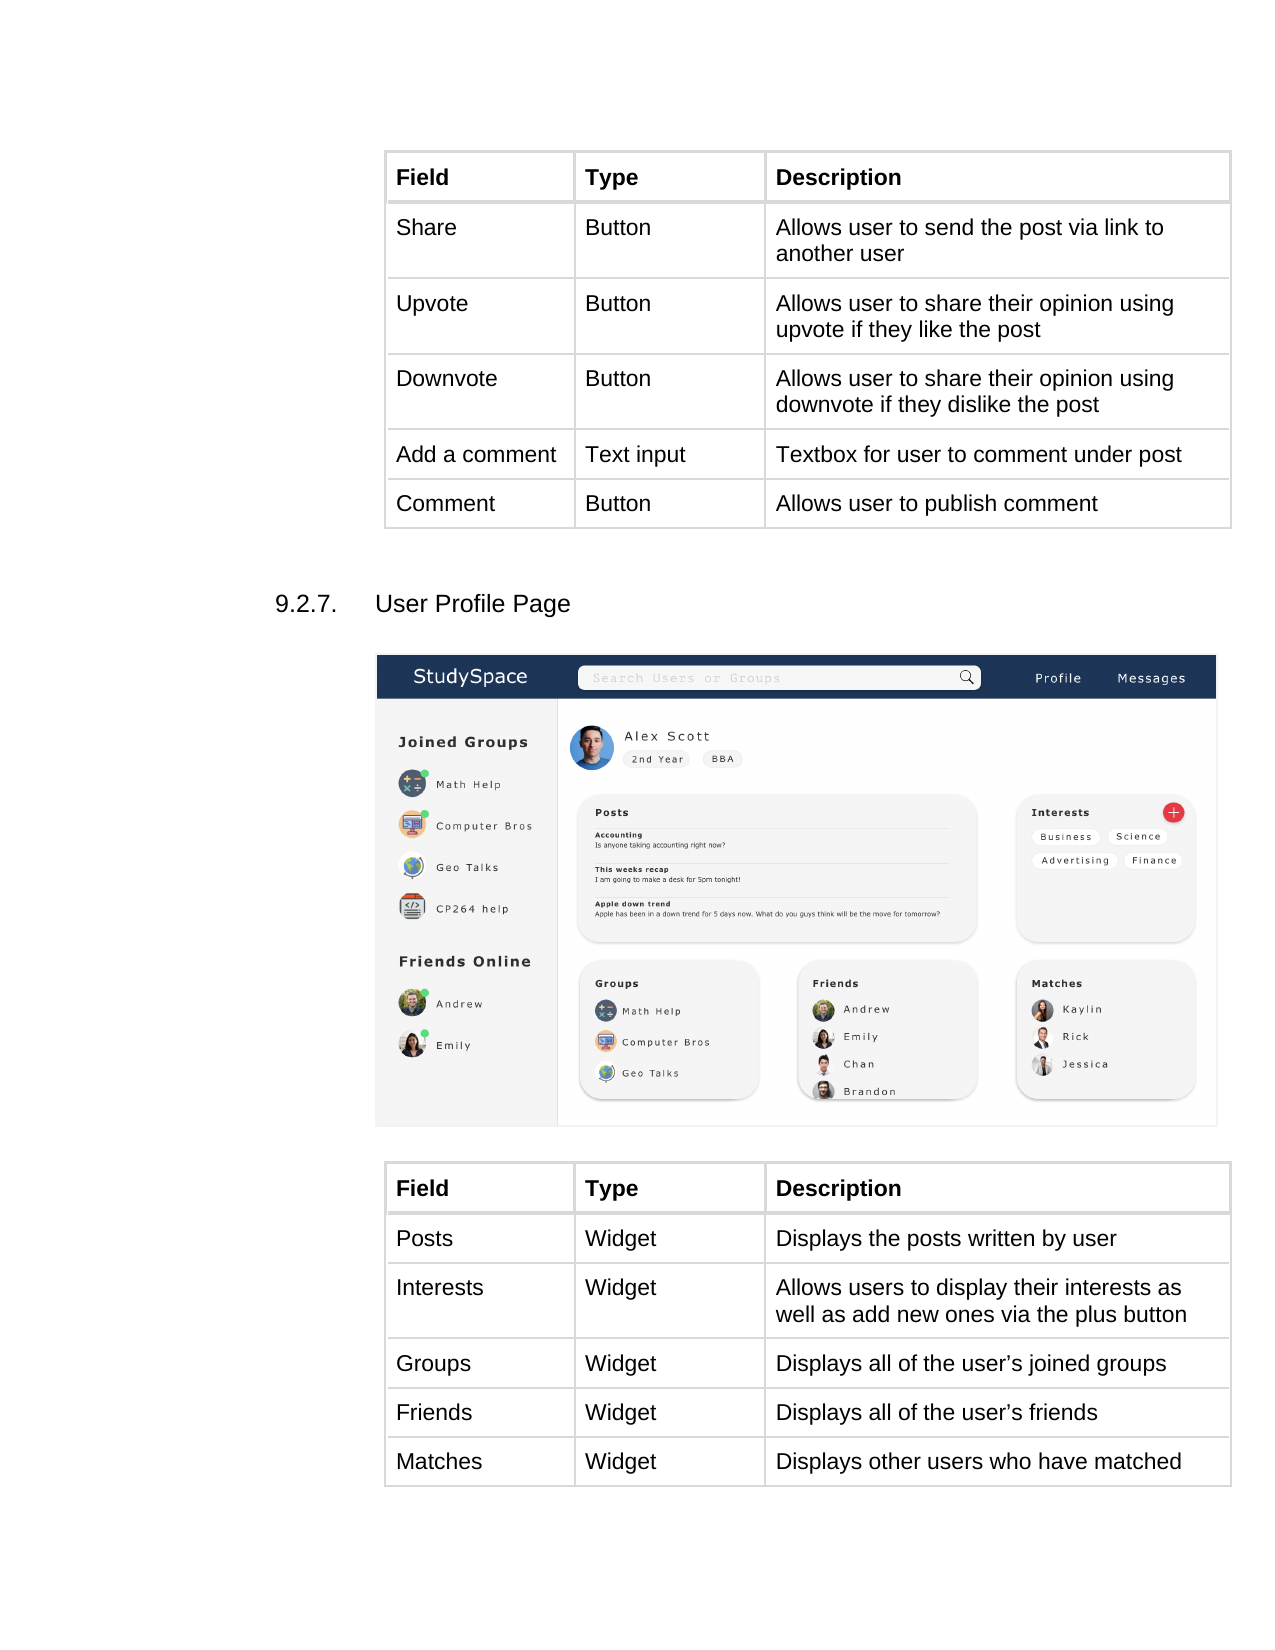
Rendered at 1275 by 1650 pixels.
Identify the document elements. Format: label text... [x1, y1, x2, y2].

table_cell Displays all of the user’s friends [766, 1387, 1230, 1436]
table_header Description [767, 153, 1229, 200]
table_cell Displays the posts written by user [766, 1215, 1230, 1262]
table_cell Interests [386, 1262, 574, 1337]
table_cell Allows users to display their interests as well as add new ones via the plus button [766, 1262, 1230, 1337]
table_cell Allows user to publish comment [766, 478, 1230, 527]
table_cell Matches [386, 1436, 574, 1485]
table_cell Share [386, 201, 574, 277]
table_cell Allows user to share their opinion using downvote if they dislike the post [766, 353, 1230, 428]
table_cell Button [576, 204, 764, 277]
table_cell Textbox for user to comment under post [766, 428, 1230, 477]
table_cell Displays all of the user’s joined groups [766, 1337, 1230, 1387]
table_cell Button [576, 279, 764, 353]
table_cell Text input [576, 430, 764, 477]
table_cell Allows user to send the post via link to another user [766, 204, 1230, 277]
table_cell Widget [576, 1264, 764, 1337]
table_cell Groups [386, 1337, 574, 1387]
table_header Type [576, 153, 764, 200]
table_header Field [387, 153, 573, 200]
table_cell Allows user to share their opinion using upvote if they like the post [766, 277, 1230, 353]
list User Profile Page [337, 589, 1125, 618]
table_cell Downvote [386, 353, 574, 428]
table_cell Friends [386, 1387, 574, 1436]
table_cell Widget [576, 1339, 764, 1387]
table_cell Posts [386, 1212, 574, 1262]
picture [377, 655, 1216, 1125]
table_cell Widget [576, 1438, 764, 1485]
table_header Description [767, 1164, 1229, 1211]
table_cell Button [576, 480, 764, 527]
table_cell Comment [386, 478, 574, 527]
table_cell Button [576, 355, 764, 428]
table_header Type [576, 1164, 764, 1211]
table_cell Widget [576, 1215, 764, 1262]
table_cell Add a comment [386, 428, 574, 477]
table_cell Widget [576, 1389, 764, 1436]
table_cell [766, 1436, 1230, 1485]
table_header Field [387, 1164, 573, 1211]
table_cell Upvote [386, 277, 574, 353]
